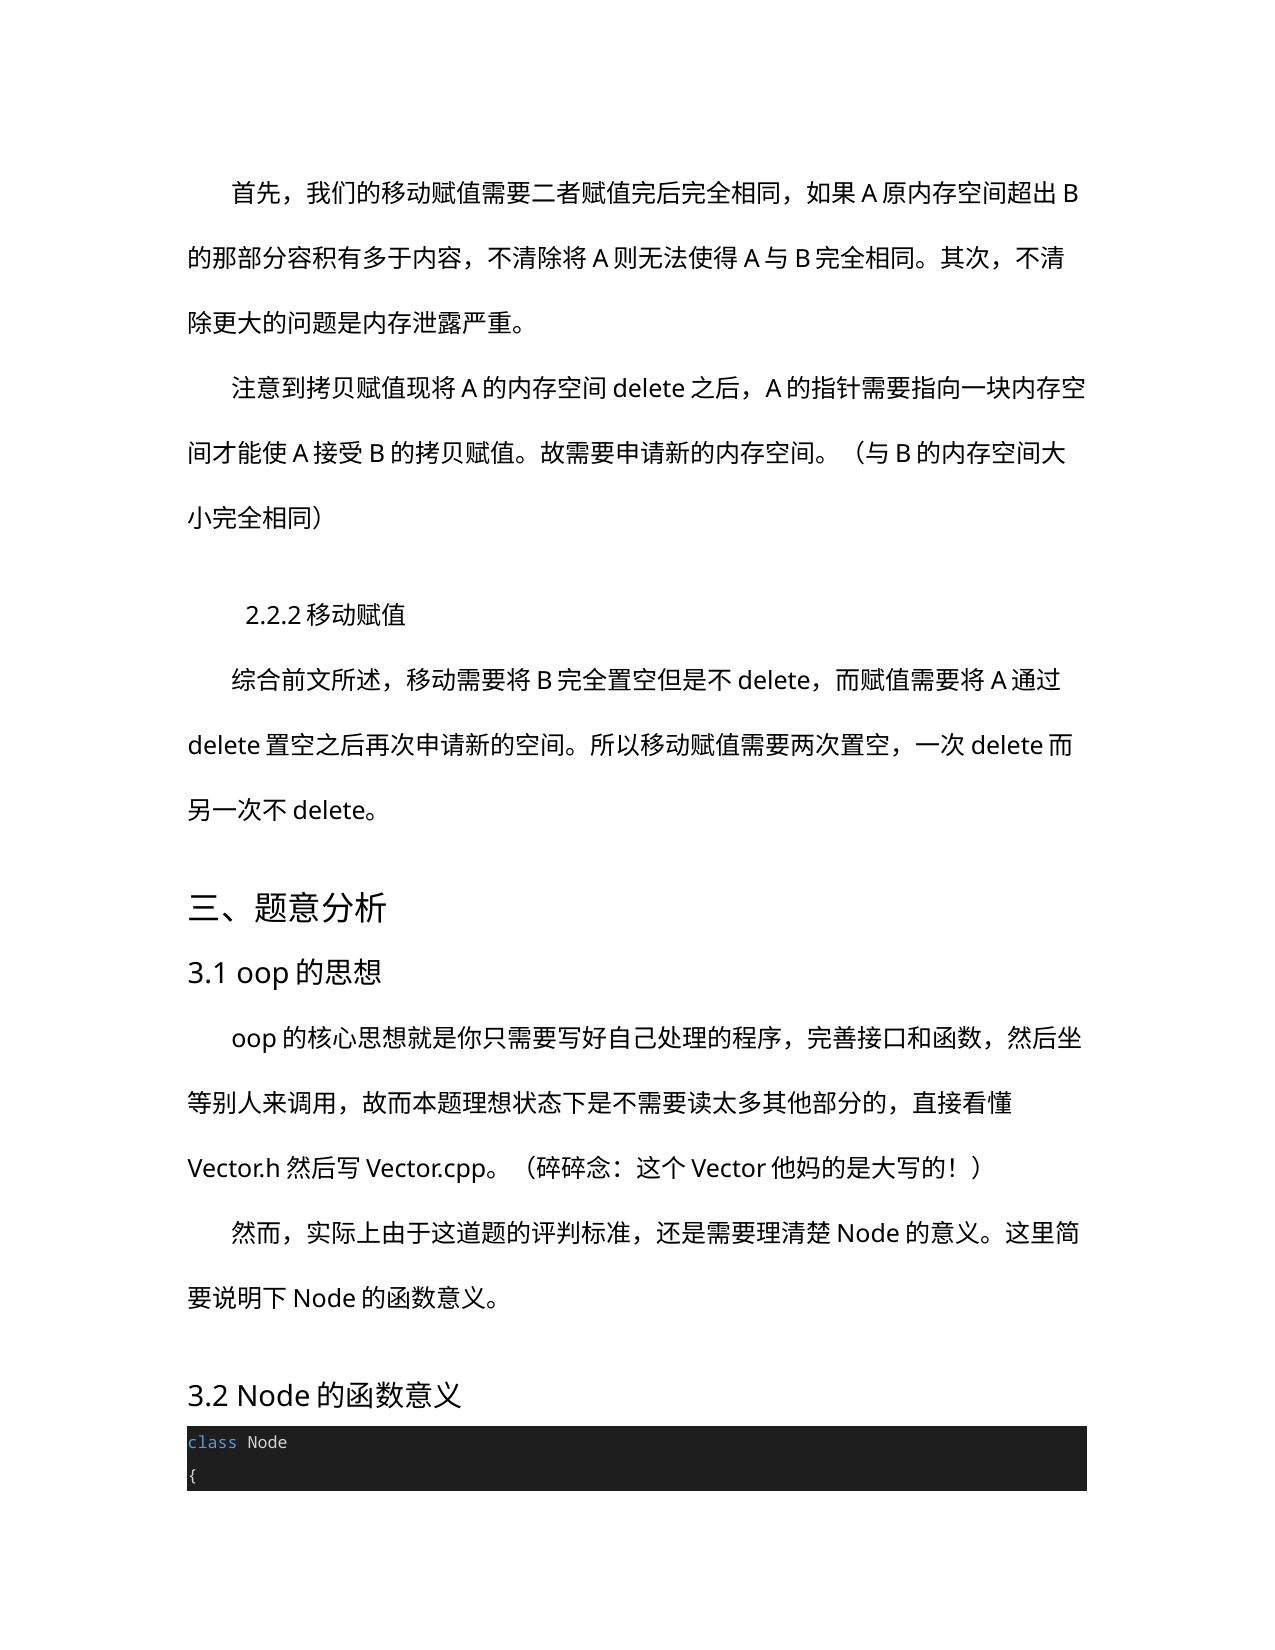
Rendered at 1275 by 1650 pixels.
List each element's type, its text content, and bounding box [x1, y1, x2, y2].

text class Node [187, 1426, 1087, 1459]
text 3.1 oop的思想 [187, 939, 1087, 1004]
text 3.2 Node的函数意义 [187, 1361, 1087, 1426]
list 首先，我们的移动赋值需要二者赋值完后完全相同，如果A原内存空间超出B的那部分容积有多于内容，不清除将A则无法使得A与B完全相同。其次，不清除更大的问题是内存泄露严重。 [187, 159, 1087, 354]
list 2.2.2移动赋值 [245, 581, 1087, 646]
list 综合前文所述，移动需要将B完全置空但是不delete，而赋值需要将A通过delete置空之后再次申请新的空间。所以移动赋值需要两次置空，一次delete而另一次不delete。 [187, 646, 1087, 841]
list 注意到拷贝赋值现将A的内存空间delete之后，A的指针需要指向一块内存空间才能使A接受B的拷贝赋值。故需要申请新的内存空间。（与B的内存空间大小完全相同） [187, 354, 1087, 549]
text { [187, 1459, 1087, 1491]
text oop的核心思想就是你只需要写好自己处理的程序，完善接口和函数，然后坐等别人来调用，故而本题理想状态下是不需要读太多其他部分的，直接看懂Vector.h然后写Vector.cpp。（碎碎念：这个Vector他妈的是大写的！） [187, 1004, 1087, 1199]
text 然而，实际上由于这道题的评判标准，还是需要理清楚Node的意义。这里简要说明下Node的函数意义。 [187, 1199, 1087, 1329]
list 题意分析 [187, 874, 1087, 939]
